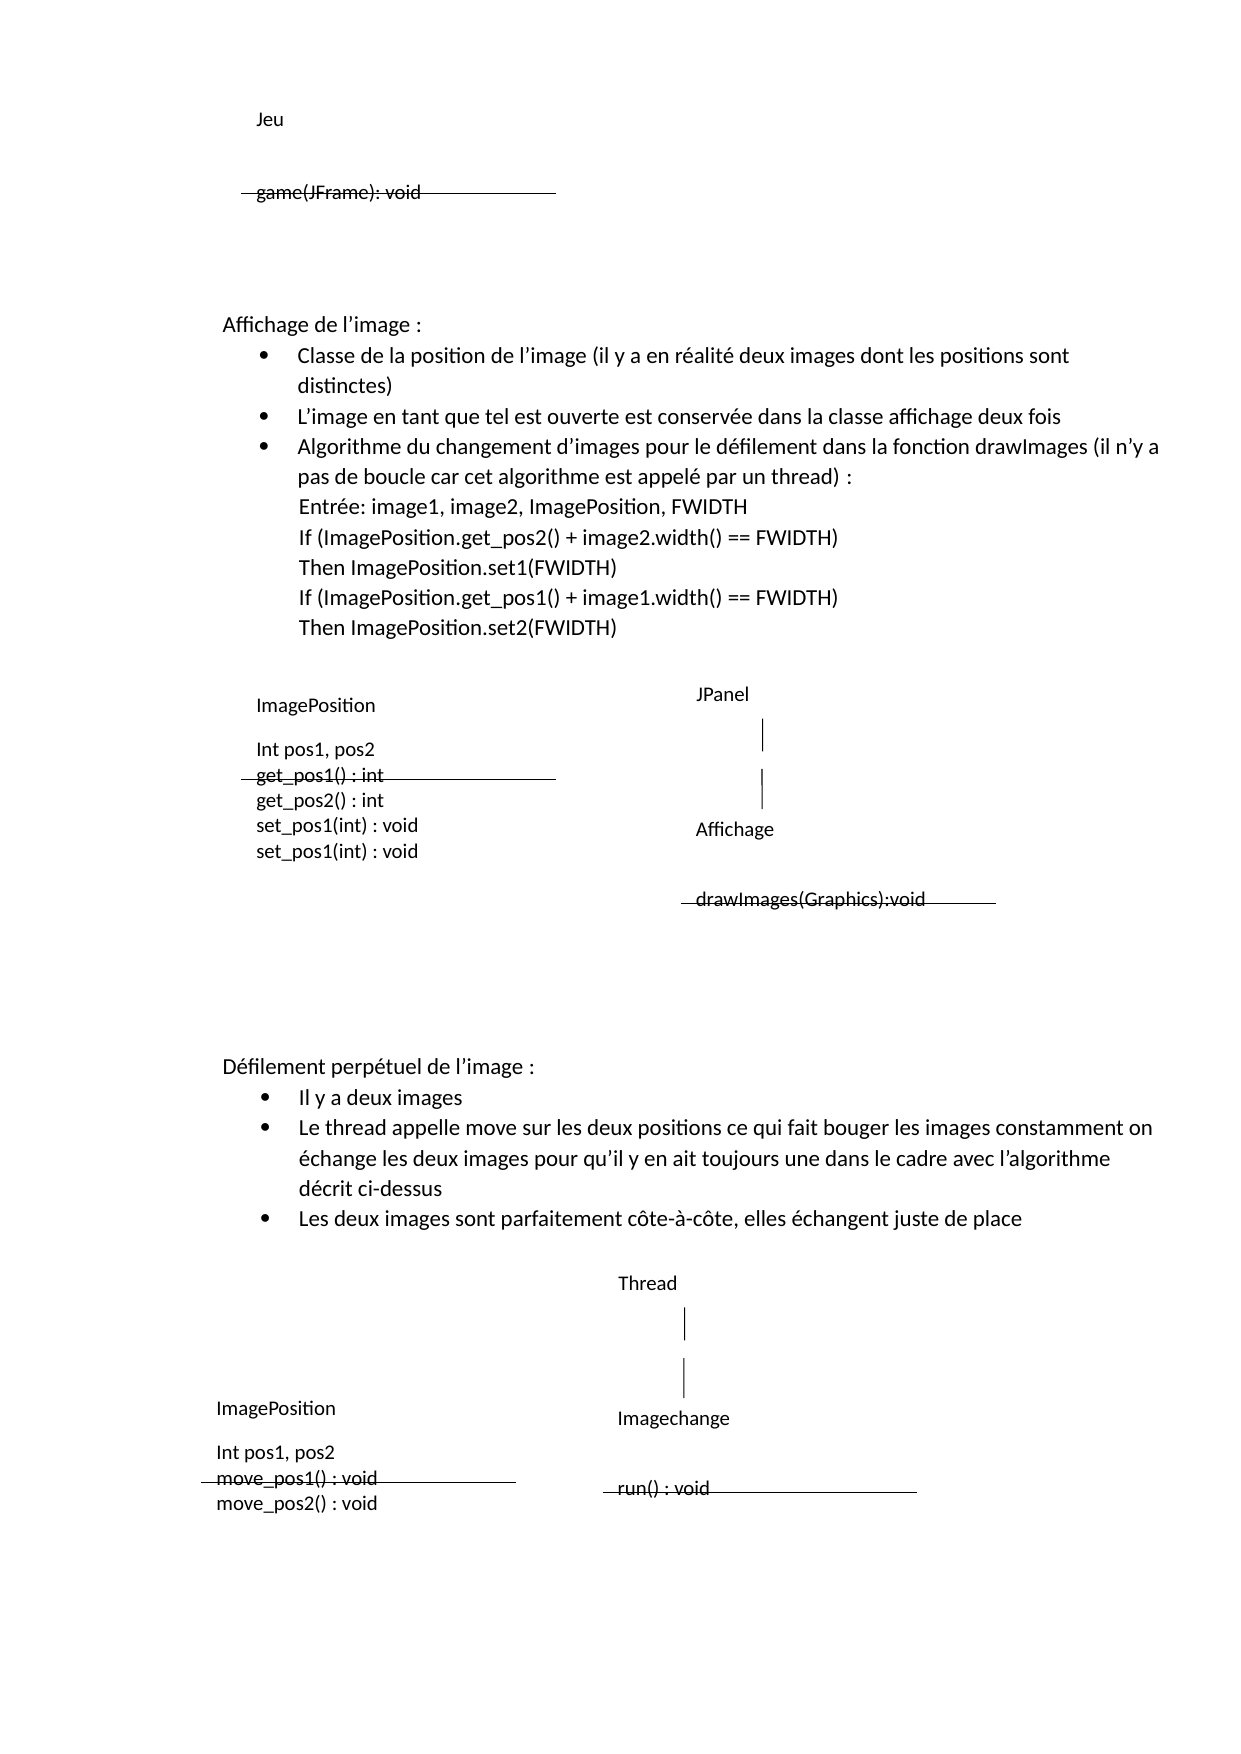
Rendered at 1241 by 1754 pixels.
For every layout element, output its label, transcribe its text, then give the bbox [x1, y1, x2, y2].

list Then ImagePosition.set1(FWIDTH) [299, 553, 1165, 581]
list Affichage de l’image : [150, 310, 1165, 338]
list Algorithme du changement d’images pour le défilement dans la fonction drawImages (il n’y a pas de boucle car cet algorithme est appelé par un thread) : [260, 432, 1165, 490]
list Then ImagePosition.set2(FWIDTH) [299, 613, 1165, 641]
list L’image en tant que tel est ouverte est conservée dans la classe affichage deux fois [260, 402, 1165, 430]
list Le thread appelle move sur les deux positions ce qui fait bouger les images constamment on échange les deux images pour qu’il y en ait toujours une dans le cadre avec l’algorithme décrit ci-dessus [261, 1113, 1165, 1202]
list Entrée: image1, image2, ImagePosition, FWIDTH [299, 492, 1165, 521]
list Les deux images sont parfaitement côte-à-côte, elles échangent juste de place [261, 1204, 1165, 1232]
list If (ImagePosition.get_pos2() + image2.width() == FWIDTH) [299, 523, 1165, 551]
list If (ImagePosition.get_pos1() + image1.width() == FWIDTH) [299, 583, 1165, 611]
list Classe de la position de l’image (il y a en réalité deux images dont les positions sont distinctes) [260, 341, 1165, 400]
list Il y a deux images [261, 1083, 1165, 1111]
list Défilement perpétuel de l’image : [150, 1052, 1165, 1080]
